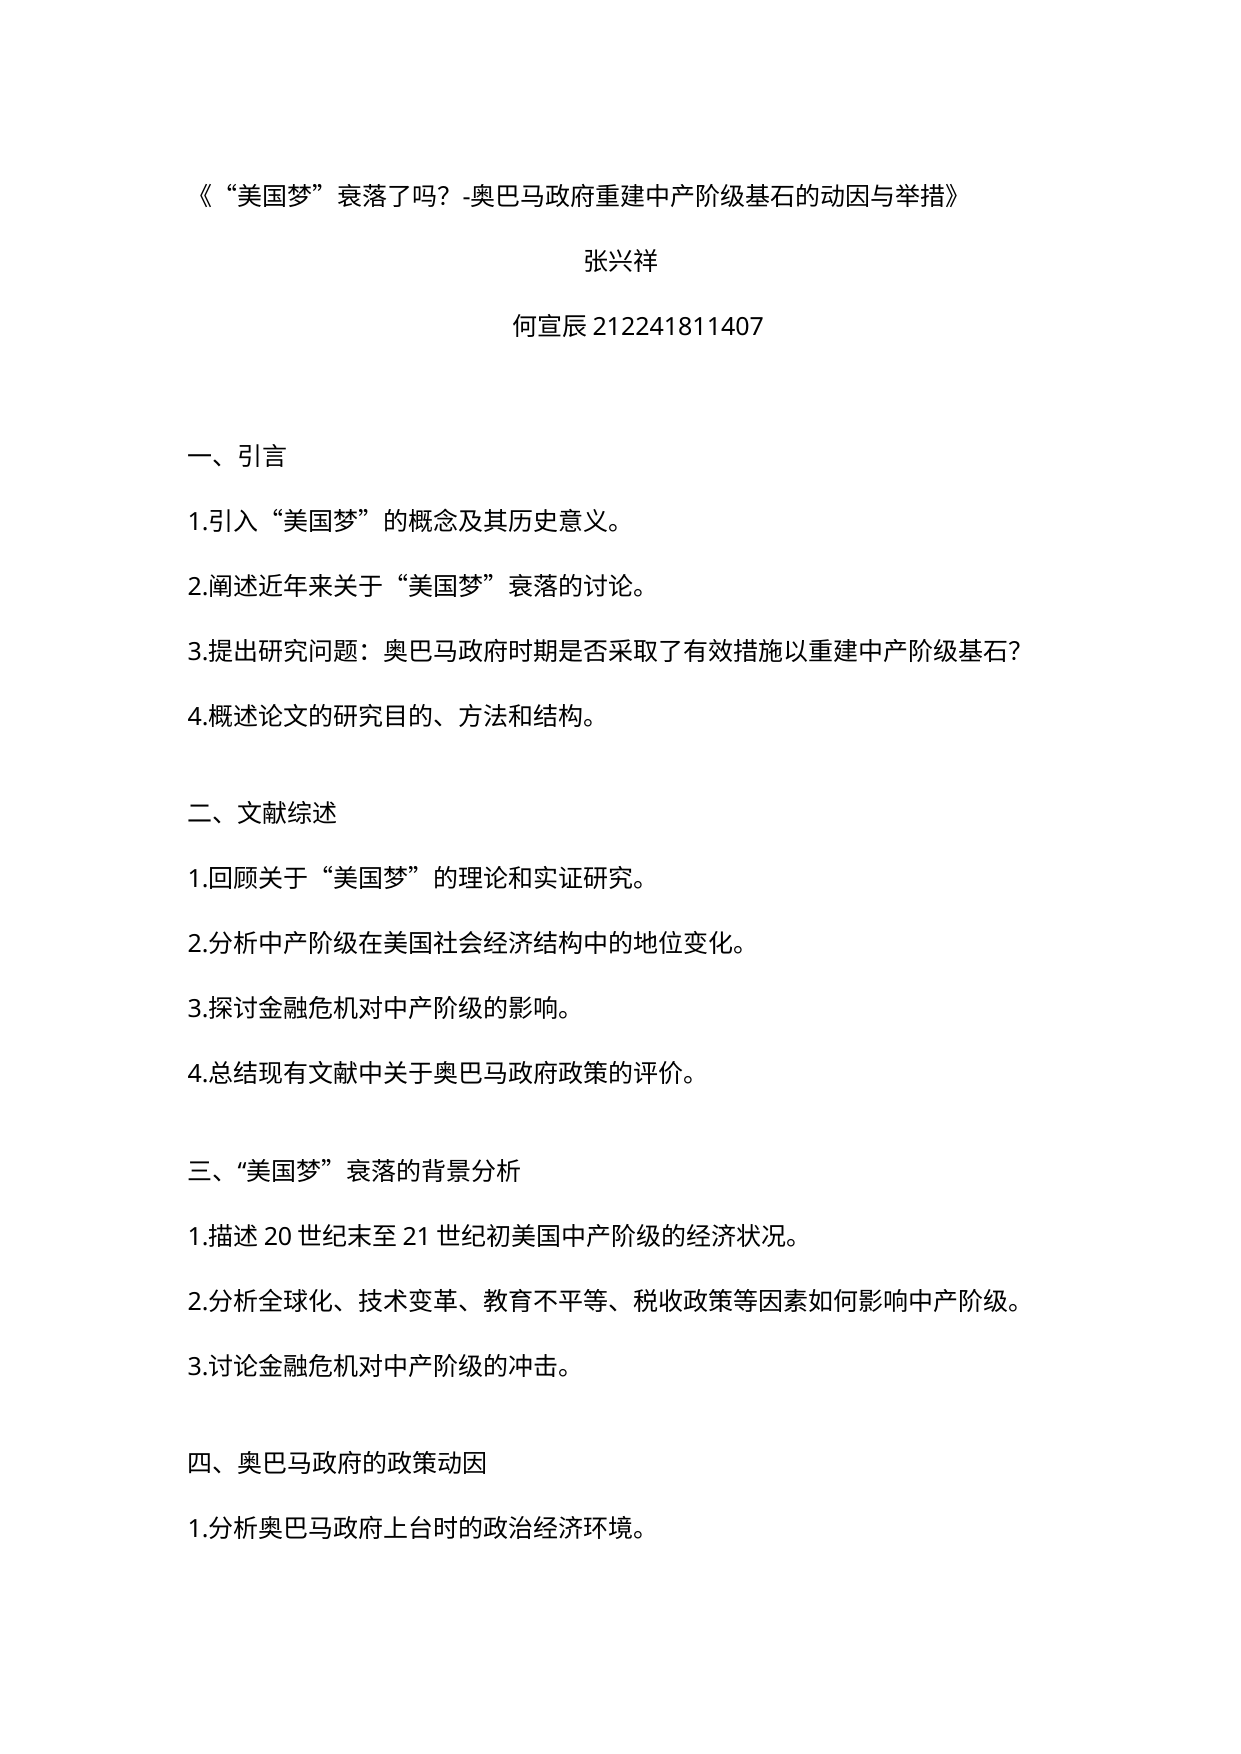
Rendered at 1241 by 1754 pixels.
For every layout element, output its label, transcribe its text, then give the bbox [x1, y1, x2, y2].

text 张兴祥 [187, 227, 1053, 292]
list “美国梦”衰落的背景分析 1.描述20世纪末至21世纪初美国中产阶级的经济状况。 2.分析全球化、技术变革、教育不平等、税收政策等因素如何影响中产阶级。 3.讨论金融危机对中产阶级的冲击。 [187, 1137, 1053, 1429]
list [187, 1429, 1053, 1559]
list 引言 1.引入“美国梦”的概念及其历史意义。 2.阐述近年来关于“美国梦”衰落的讨论。 3.提出研究问题：奥巴马政府时期是否采取了有效措施以重建中产阶级基石？ 4.概述论文的研究目的、方法和结构。 [187, 422, 1053, 779]
text 何宣辰212241811407 [187, 292, 1053, 357]
text 《“美国梦”衰落了吗？-奥巴马政府重建中产阶级基石的动因与举措》 [187, 162, 1053, 227]
list 文献综述 1.回顾关于“美国梦”的理论和实证研究。 2.分析中产阶级在美国社会经济结构中的地位变化。 3.探讨金融危机对中产阶级的影响。 4.总结现有文献中关于奥巴马政府政策的评价。 [187, 779, 1053, 1137]
